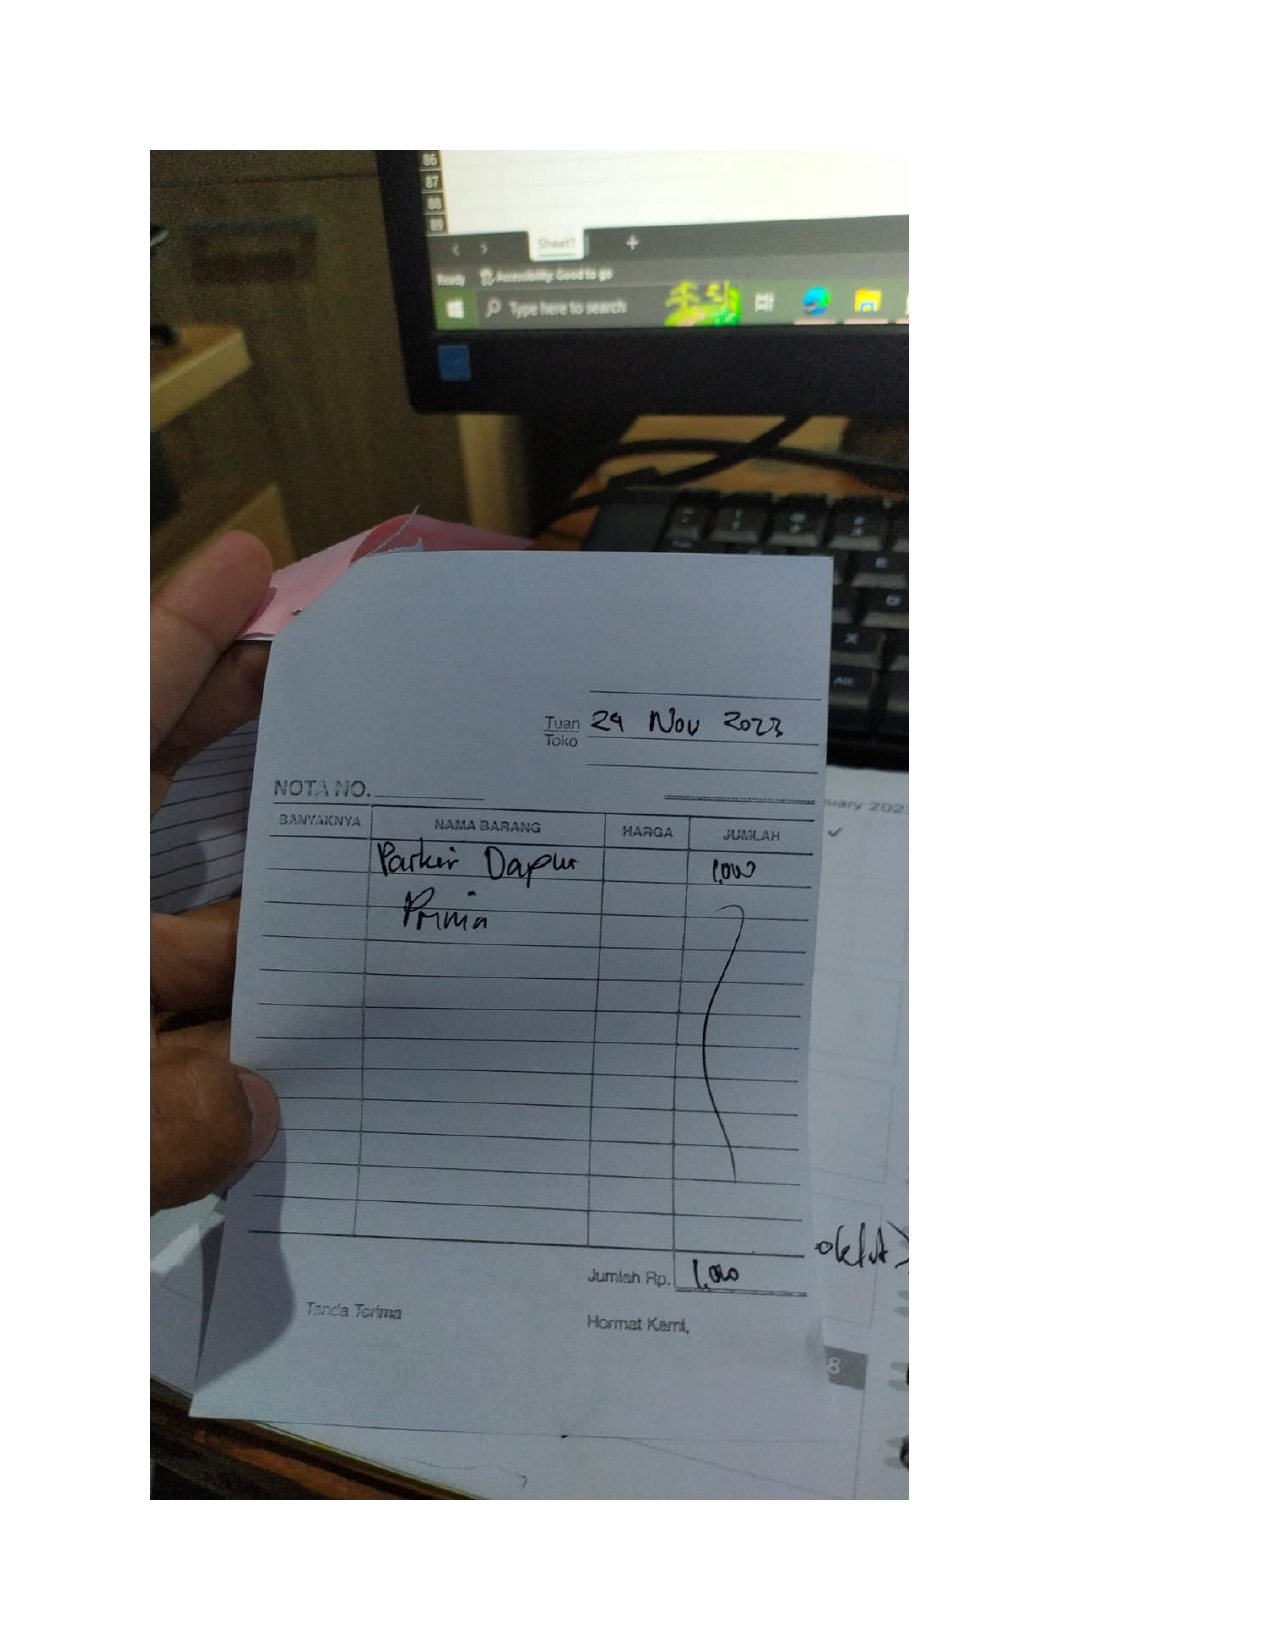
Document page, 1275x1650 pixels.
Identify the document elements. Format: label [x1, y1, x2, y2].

picture [150, 150, 909, 1500]
